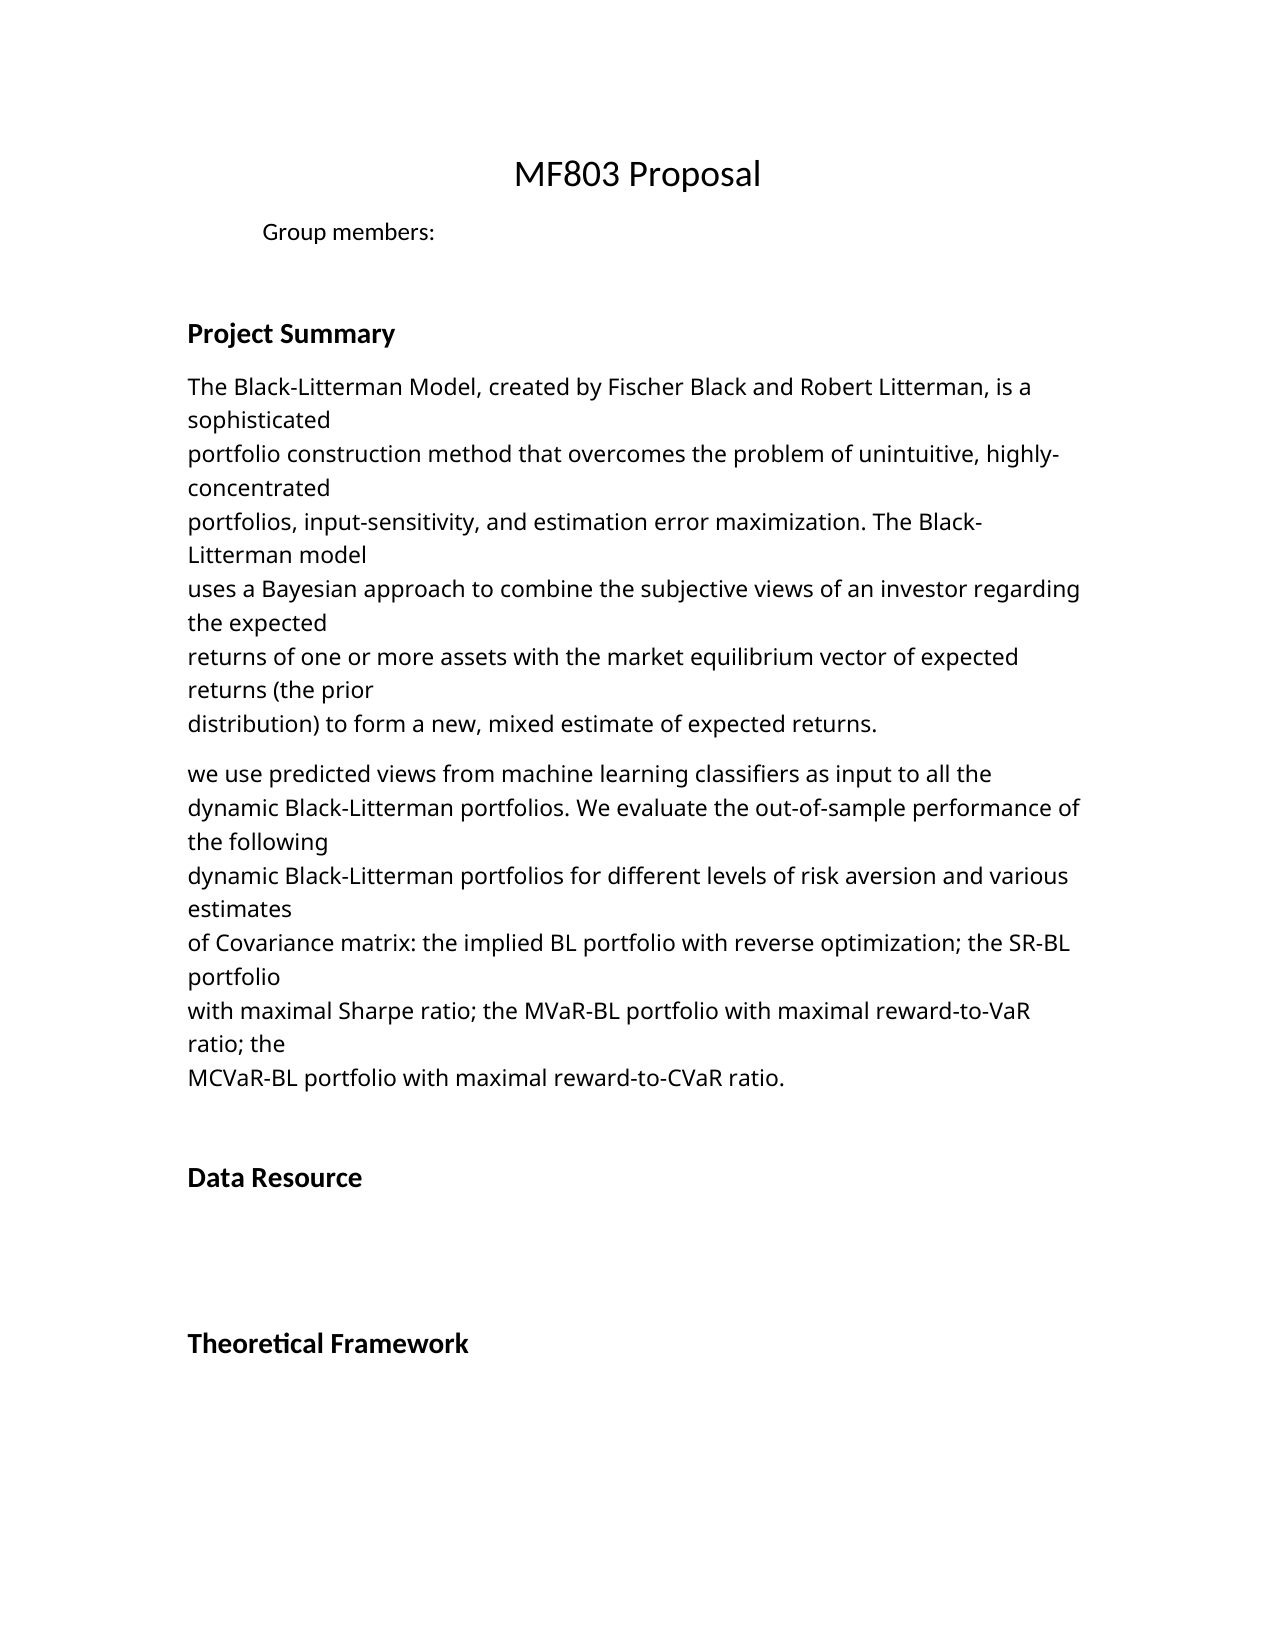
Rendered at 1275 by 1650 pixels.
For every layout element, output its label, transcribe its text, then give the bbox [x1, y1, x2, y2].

text Project Summary [187, 315, 1087, 351]
text we use predicted views from machine learning classifiers as input to all the dynamic Black-Litterman portfolios. We evaluate the out-of-sample performance of the following dynamic Black-Litterman portfolios for different levels of risk aversion and various estimates of Covariance matrix: the implied BL portfolio with reverse optimization; the SR-BL portfolio with maximal Sharpe ratio; the MVaR-BL portfolio with maximal reward-to-VaR ratio; the MCVaR-BL portfolio with maximal reward-to-CVaR ratio. [187, 758, 1087, 1093]
text Theoretical Framework [187, 1325, 1087, 1360]
text Data Resource [187, 1159, 1087, 1195]
text The Black-Litterman Model, created by Fischer Black and Robert Litterman, is a sophisticated portfolio construction method that overcomes the problem of unintuitive, highly-concentrated portfolios, input-sensitivity, and estimation error maximization. The Black-Litterman model uses a Bayesian approach to combine the subjective views of an investor regarding the expected returns of one or more assets with the market equilibrium vector of expected returns (the prior distribution) to form a new, mixed estimate of expected returns. [187, 370, 1087, 739]
text MF803 Proposal [187, 150, 1087, 196]
text Group members: [187, 216, 1087, 247]
